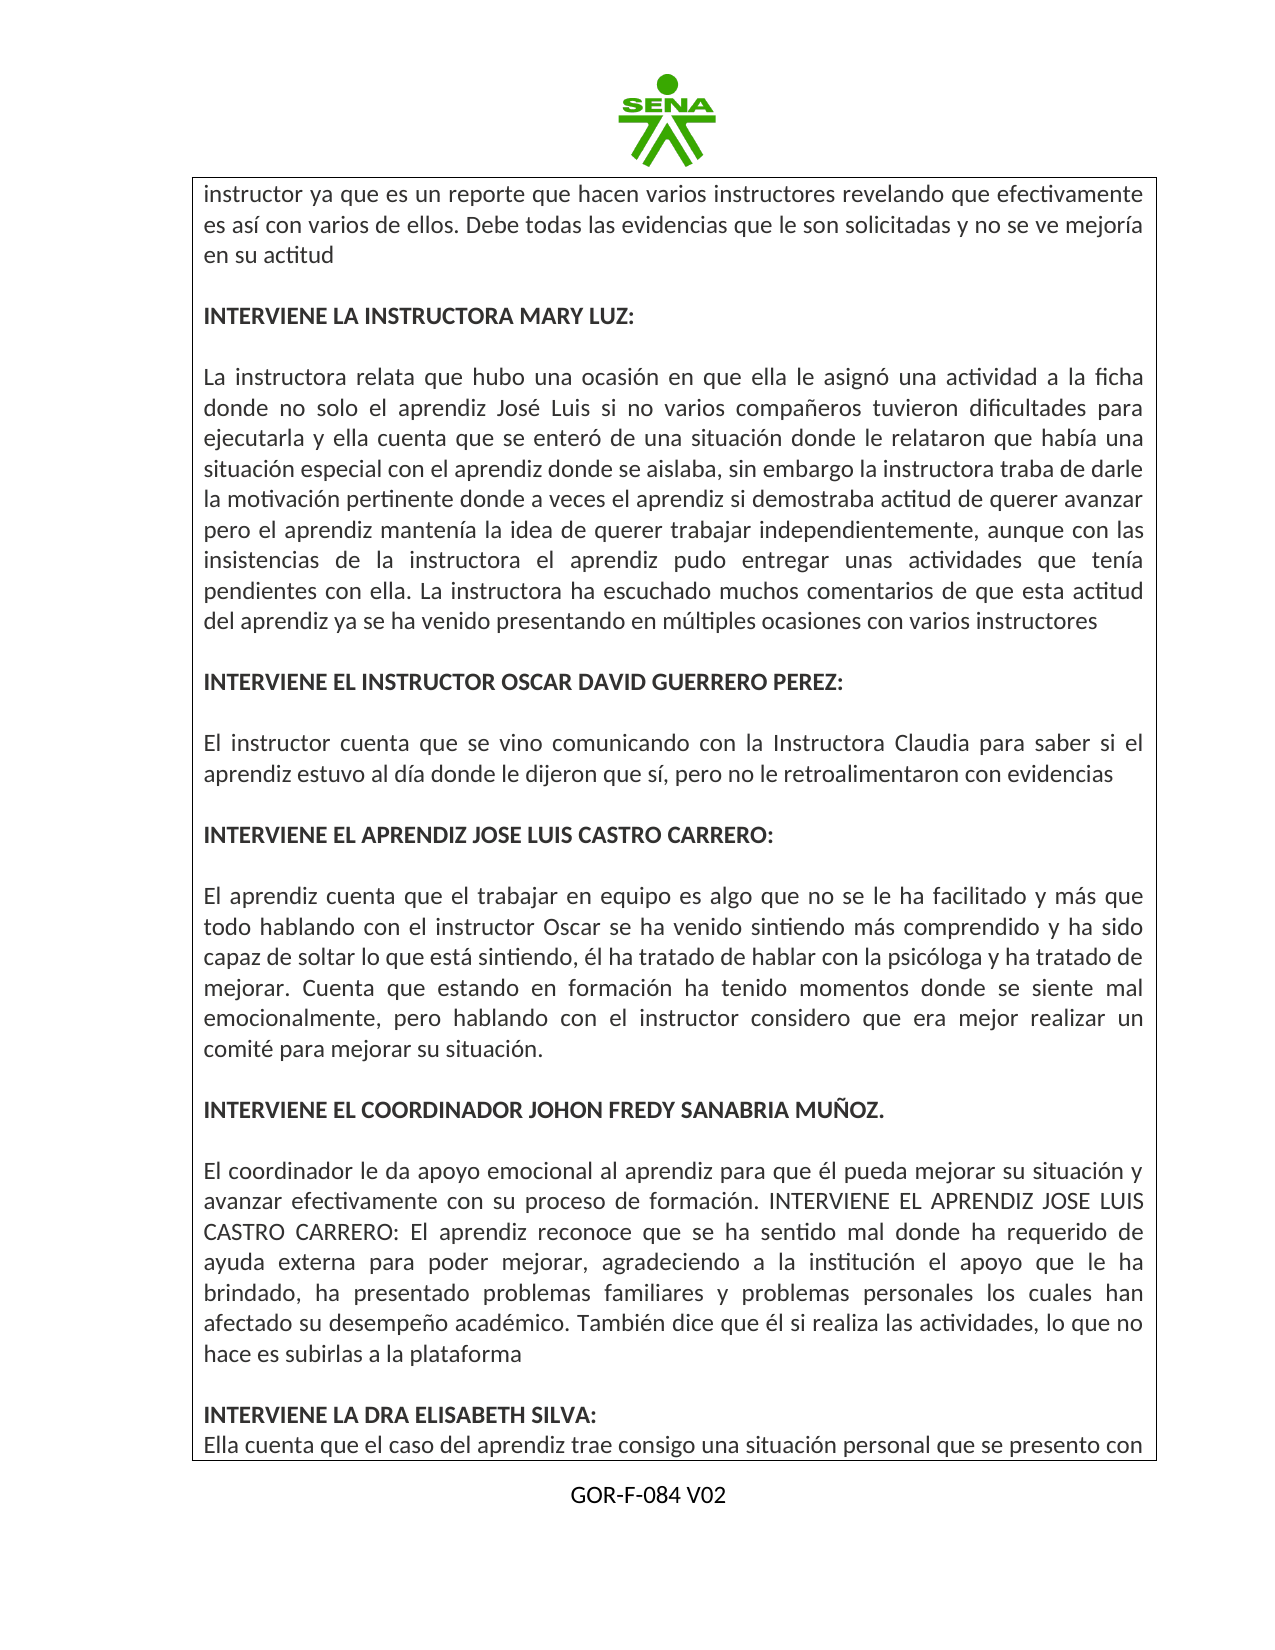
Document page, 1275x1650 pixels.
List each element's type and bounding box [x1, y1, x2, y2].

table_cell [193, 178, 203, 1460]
picture [618, 74, 716, 167]
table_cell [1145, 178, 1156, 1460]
